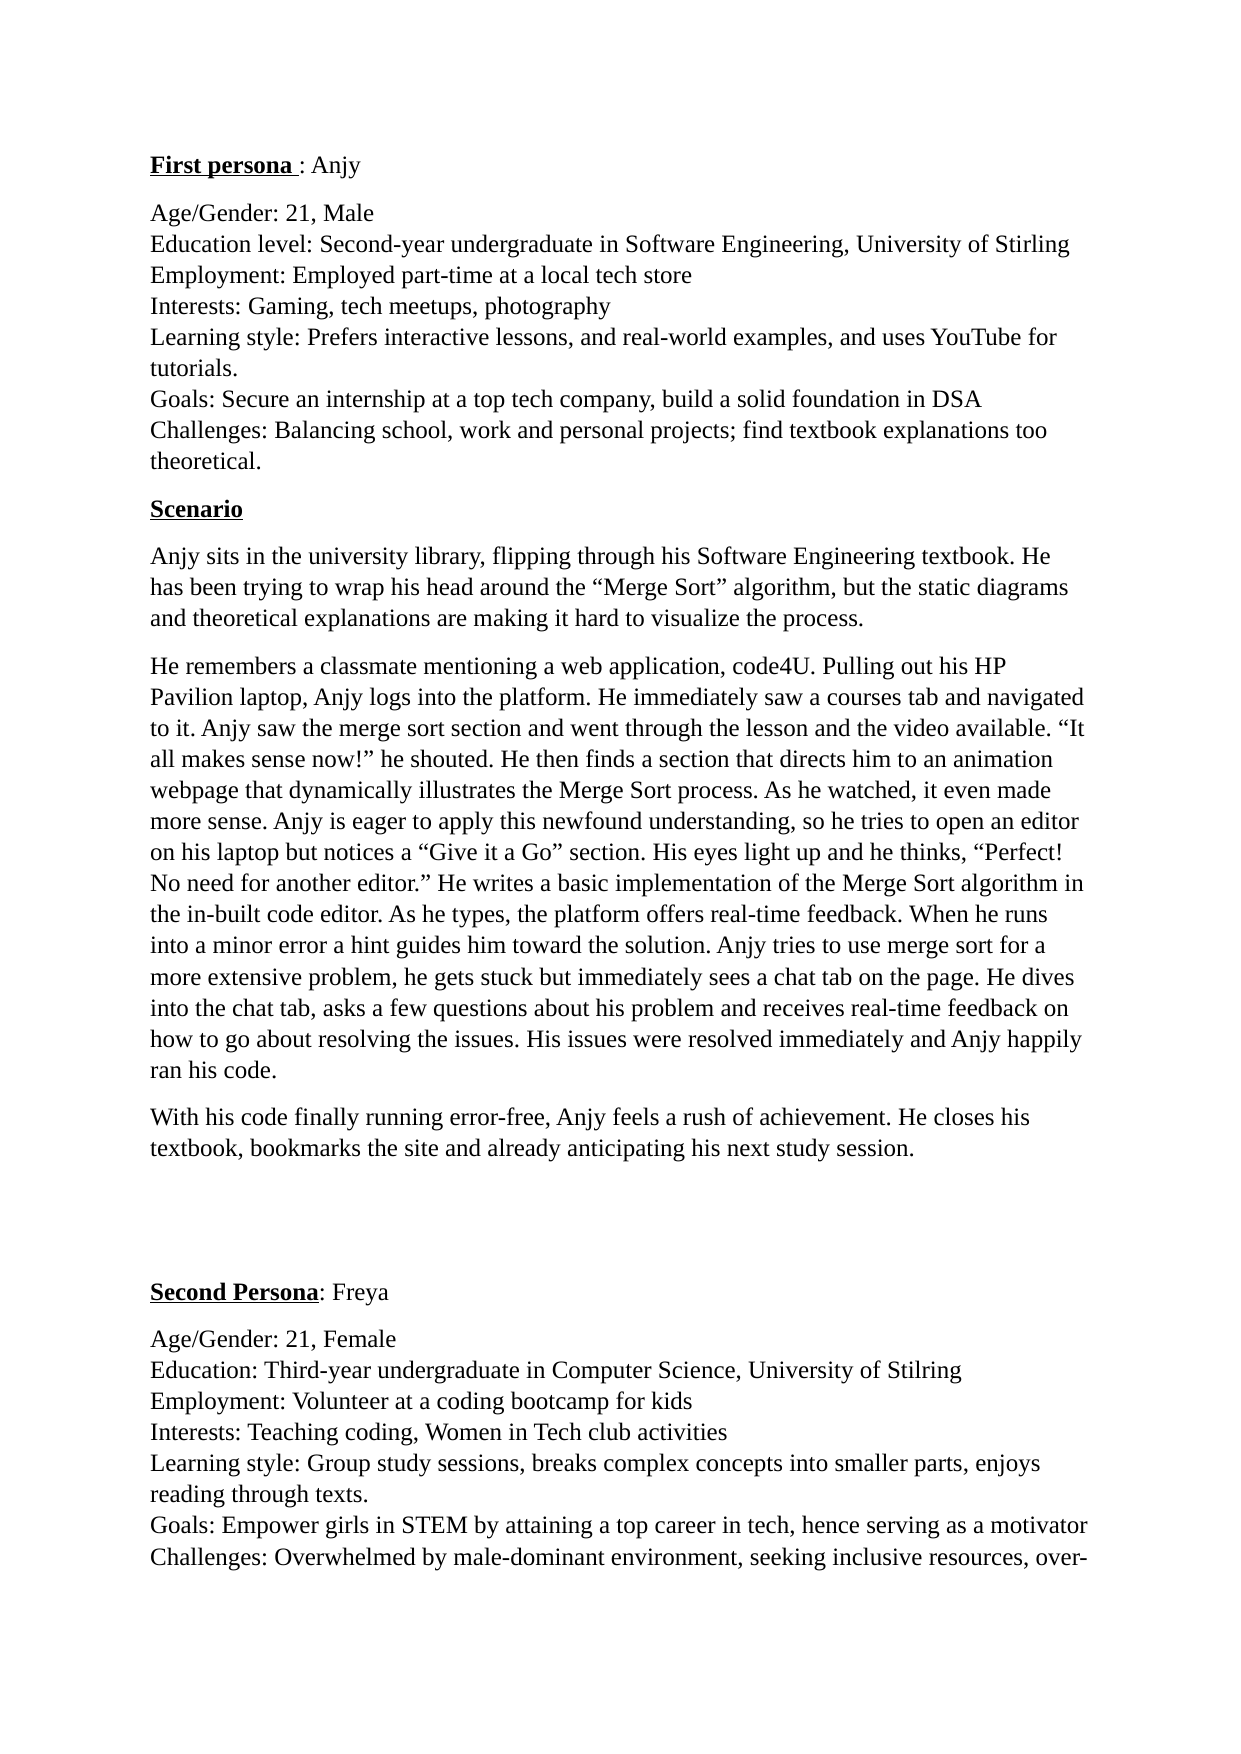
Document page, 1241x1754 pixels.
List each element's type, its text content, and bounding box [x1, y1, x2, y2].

text Anjy sits in the university library, flipping through his Software Engineering textbook. He has been trying to wrap his head around the “Merge Sort” algorithm, but the static diagrams and theoretical explanations are making it hard to visualize the process. [150, 541, 1090, 632]
text With his code finally running error-free, Anjy feels a rush of achievement. He closes his textbook, bookmarks the site and already anticipating his next study session. [150, 1102, 1090, 1162]
text Second Persona: Freya [150, 1277, 1090, 1305]
text Age/Gender: 21, Male Education level: Second-year undergraduate in Software Engineering, University of Stirling Employment: Employed part-time at a local tech store Interests: Gaming, tech meetups, photography Learning style: Prefers interactive lessons, and real-world examples, and uses YouTube for tutorials. Goals: Secure an internship at a top tech company, build a solid foundation in DSA Challenges: Balancing school, work and personal projects; find textbook explanations too theoretical. [150, 198, 1090, 475]
text First persona : Anjy [150, 150, 1090, 179]
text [150, 1324, 1090, 1570]
text He remembers a classmate mentioning a web application, code4U. Pulling out his HP Pavilion laptop, Anjy logs into the platform. He immediately saw a courses tab and navigated to it. Anjy saw the merge sort section and went through the lesson and the video available. “It all makes sense now!” he shouted. He then finds a section that directs him to an animation webpage that dynamically illustrates the Merge Sort process. As he watched, it even made more sense. Anjy is eager to apply this newfound understanding, so he tries to open an editor on his laptop but notices a “Give it a Go” section. His eyes light up and he thinks, “Perfect! No need for another editor.” He writes a basic implementation of the Merge Sort algorithm in the in-built code editor. As he types, the platform offers real-time feedback. When he runs into a minor error a hint guides him toward the solution. Anjy tries to use merge sort for a more extensive problem, he gets stuck but immediately sees a chat tab on the page. He dives into the chat tab, asks a few questions about his problem and receives real-time feedback on how to go about resolving the issues. His issues were resolved immediately and Anjy happily ran his code. [150, 651, 1090, 1083]
text Scenario [150, 494, 1090, 522]
